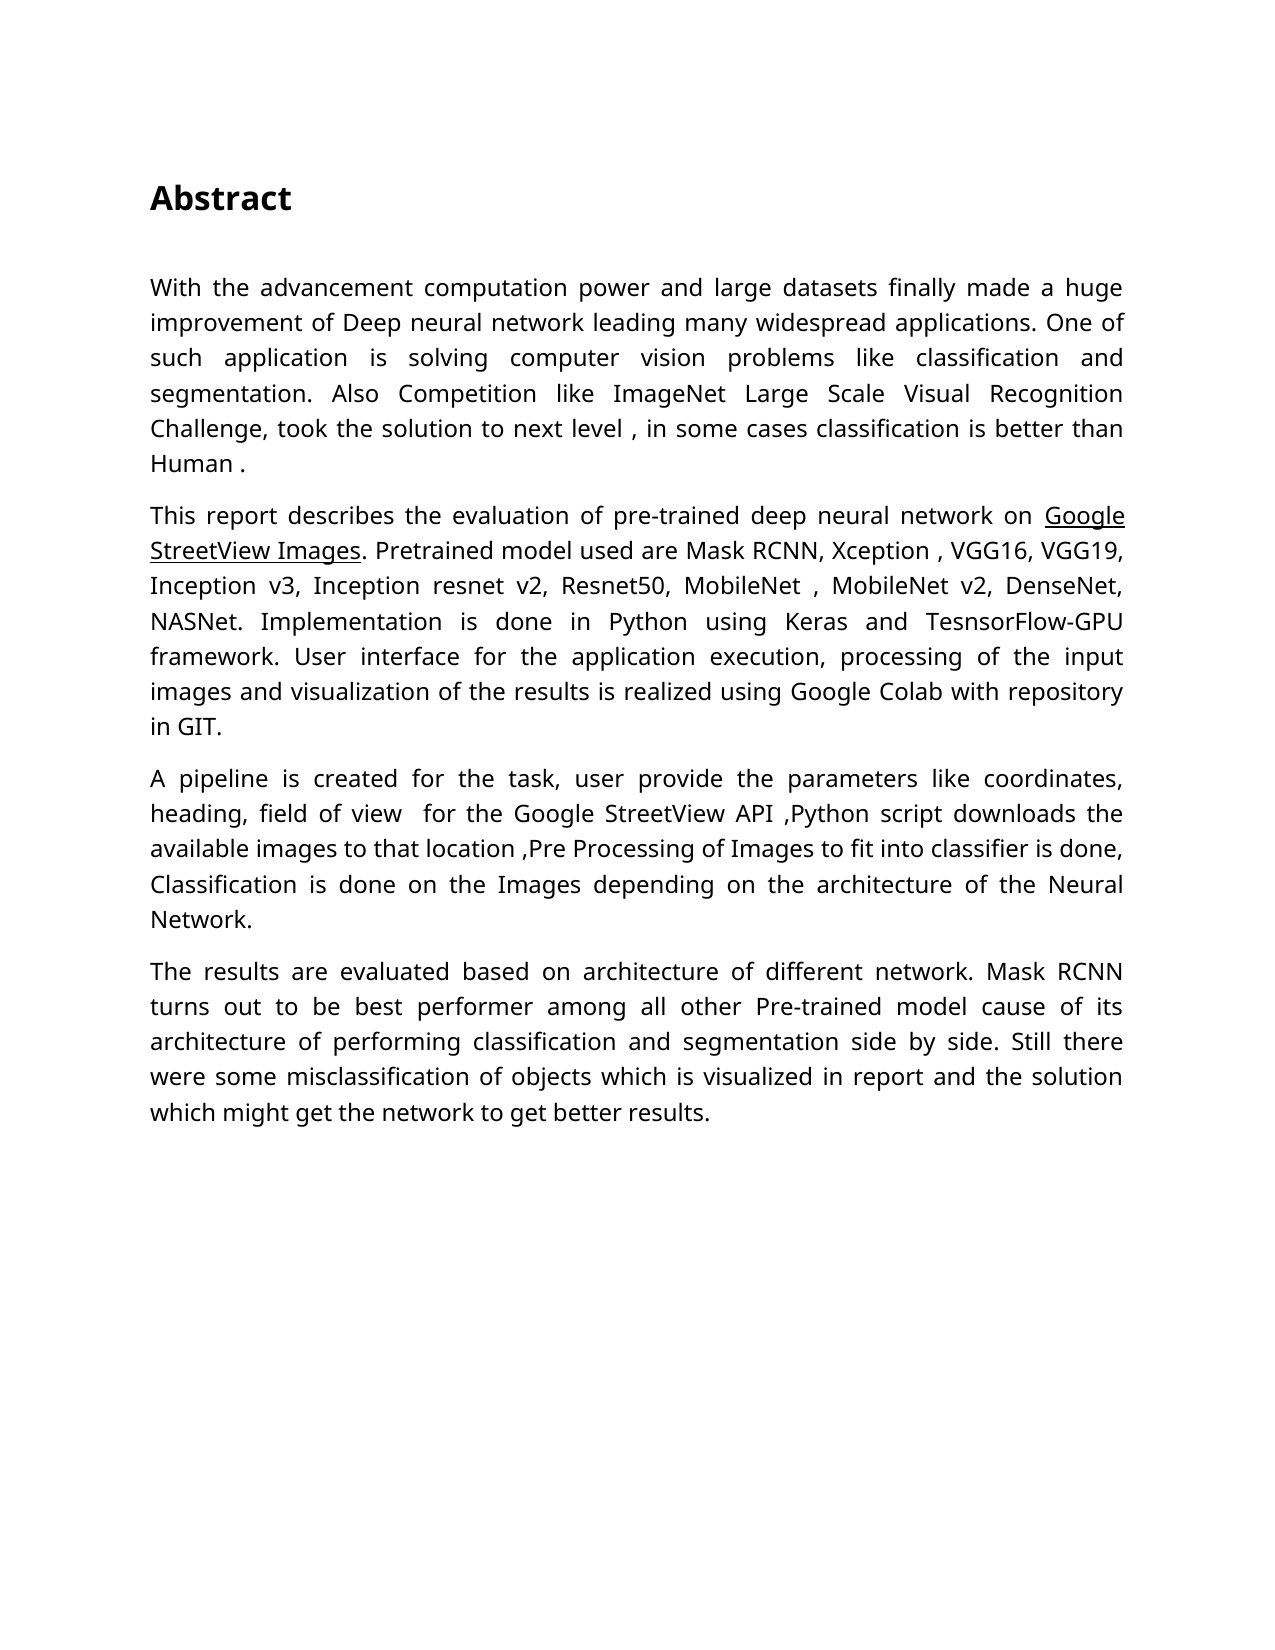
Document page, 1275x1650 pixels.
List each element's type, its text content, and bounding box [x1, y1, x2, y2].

text With the advancement computation power and large datasets finally made a huge improvement of Deep neural network leading many widespread applications. One of such application is solving computer vision problems like classification and segmentation. Also Competition like ImageNet Large Scale Visual Recognition Challenge, took the solution to next level , in some cases classification is better than Human . [150, 271, 1125, 479]
text The results are evaluated based on architecture of different network. Mask RCNN turns out to be best performer among all other Pre-trained model cause of its architecture of performing classification and segmentation side by side. Still there were some misclassification of objects which is visualized in report and the solution which might get the network to get better results. [150, 954, 1125, 1128]
text This report describes the evaluation of pre-trained deep neural network on Google StreetView Images. Pretrained model used are Mask RCNN, Xception , VGG16, VGG19, Inception v3, Inception resnet v2, Resnet50, MobileNet , MobileNet v2, DenseNet, NASNet. Implementation is done in Python using Keras and TesnsorFlow-GPU framework. User interface for the application execution, processing of the input images and visualization of the results is realized using Google Colab with repository in GIT. [150, 499, 1125, 743]
text A pipeline is created for the task, user provide the parameters like coordinates, heading, field of view for the Google StreetView API ,Python script downloads the available images to that location ,Pre Processing of Images to fit into classifier is done, Classification is done on the Images depending on the architecture of the Neural Network. [150, 762, 1125, 935]
subtitle Abstract [150, 175, 1125, 220]
